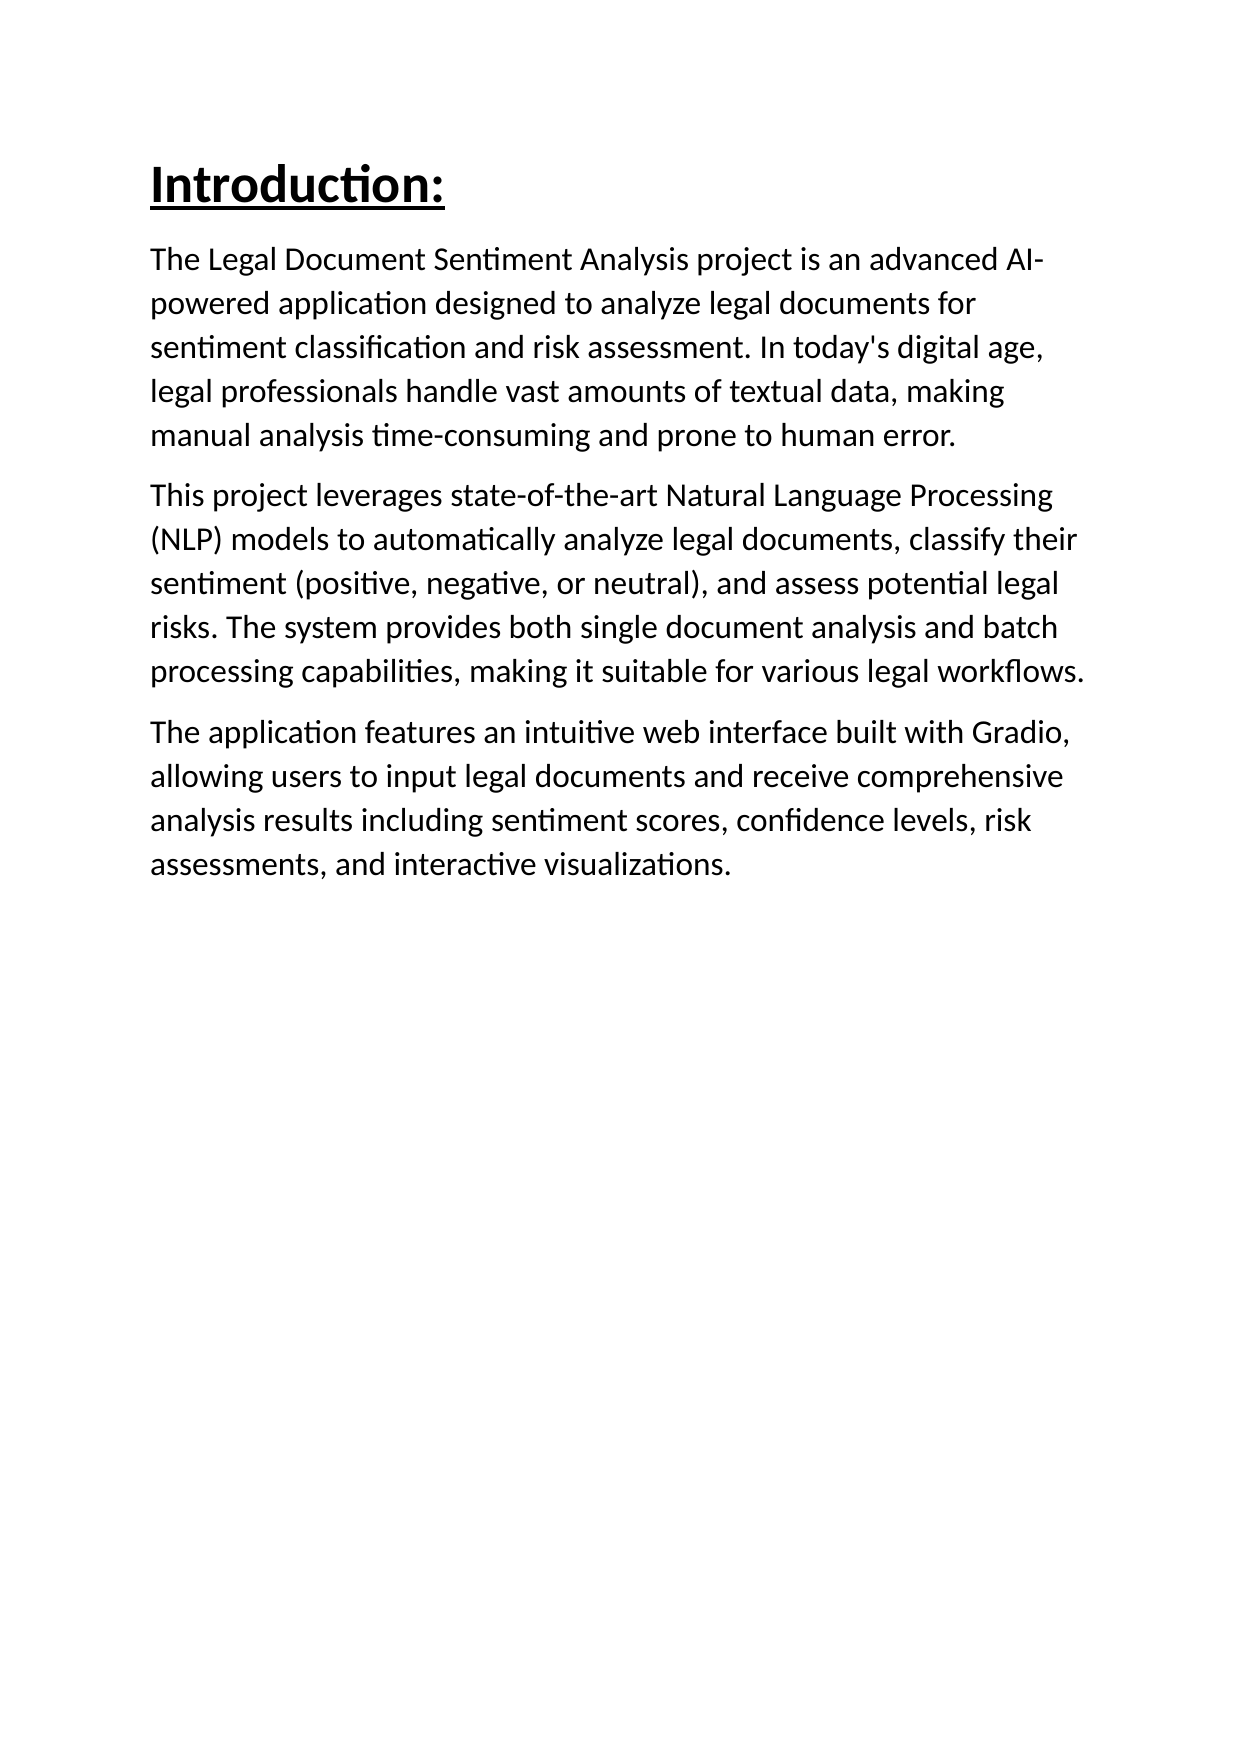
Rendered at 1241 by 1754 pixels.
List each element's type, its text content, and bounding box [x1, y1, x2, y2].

text The Legal Document Sentiment Analysis project is an advanced AI-powered application designed to analyze legal documents for sentiment classification and risk assessment. In today's digital age, legal professionals handle vast amounts of textual data, making manual analysis time-consuming and prone to human error. [150, 238, 1090, 454]
text Introduction: [150, 150, 1090, 216]
text This project leverages state-of-the-art Natural Language Processing (NLP) models to automatically analyze legal documents, classify their sentiment (positive, negative, or neutral), and assess potential legal risks. The system provides both single document analysis and batch processing capabilities, making it suitable for various legal workflows. [150, 474, 1090, 691]
text The application features an intuitive web interface built with Gradio, allowing users to input legal documents and receive comprehensive analysis results including sentiment scores, confidence levels, risk assessments, and interactive visualizations. [150, 711, 1090, 883]
